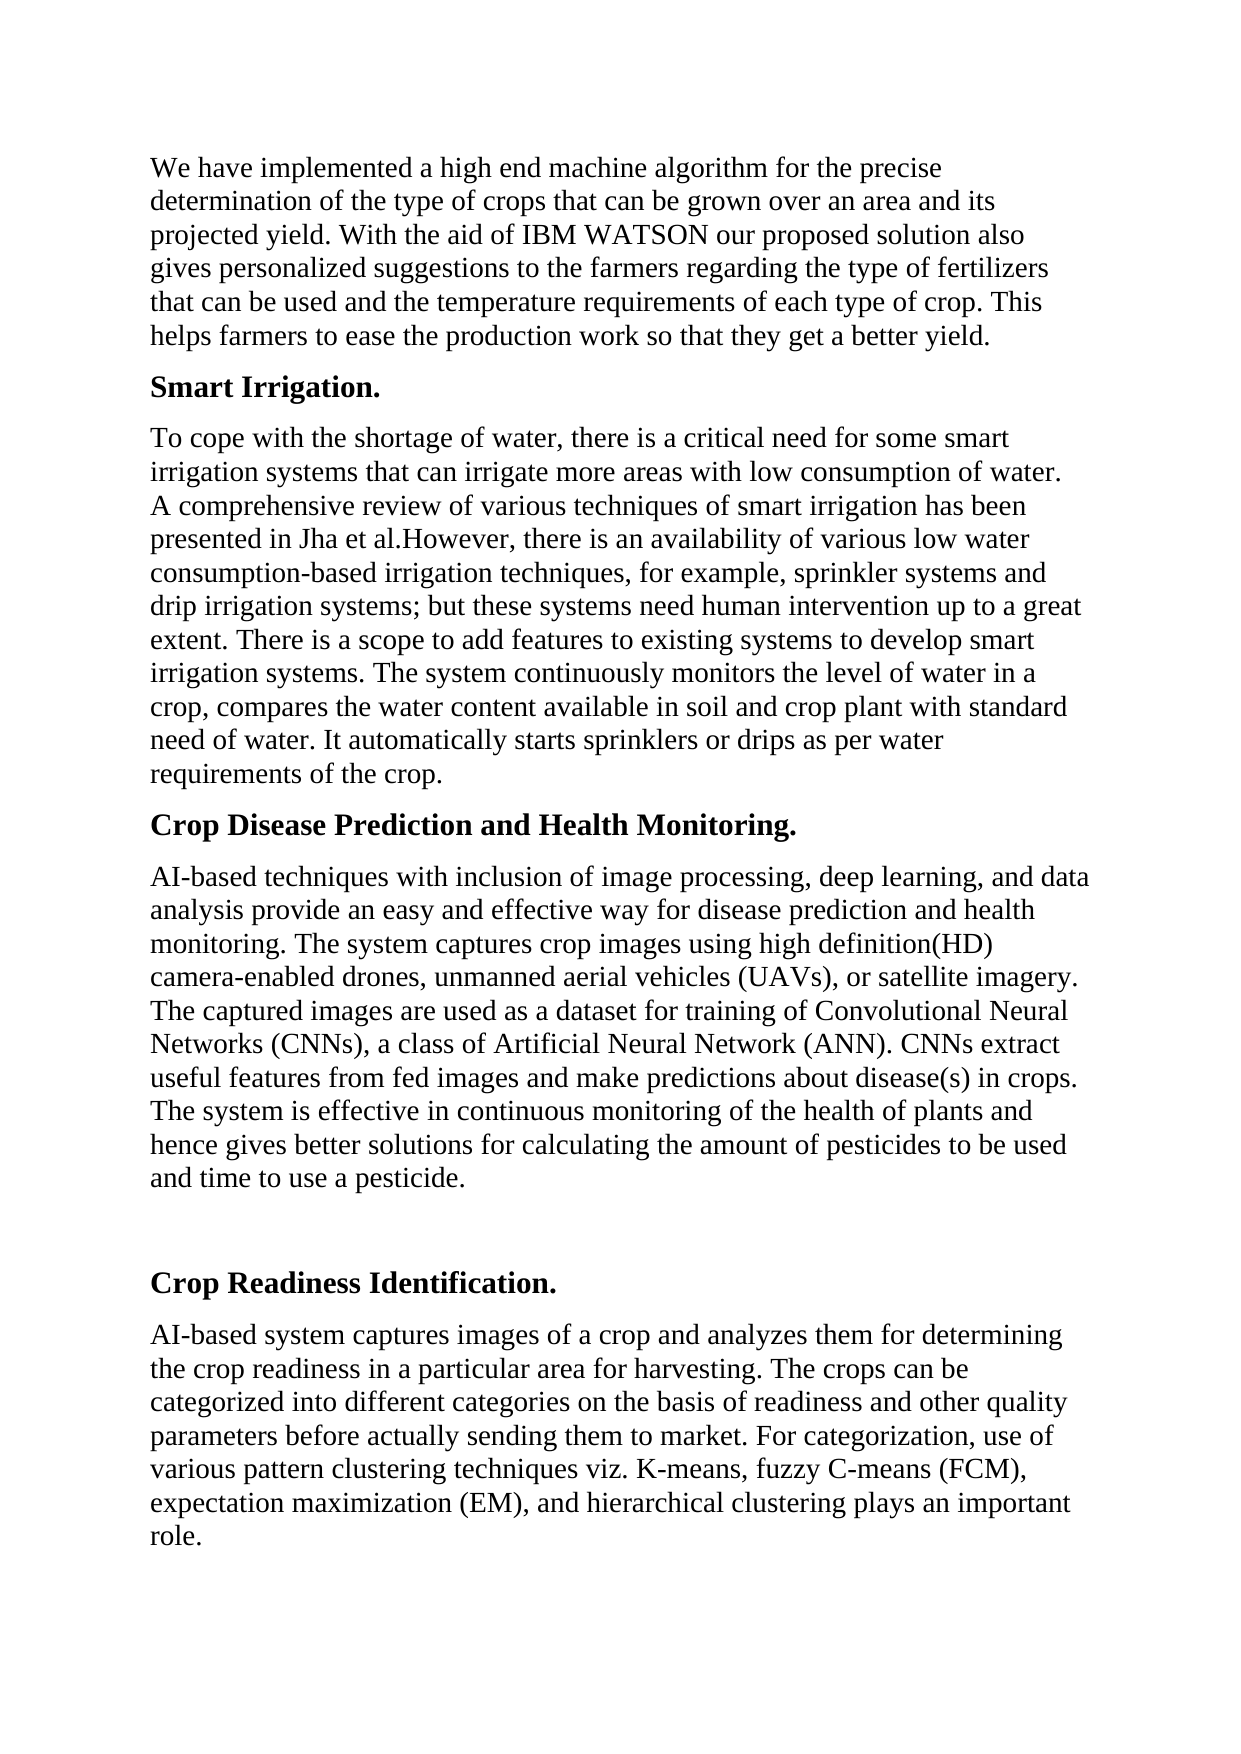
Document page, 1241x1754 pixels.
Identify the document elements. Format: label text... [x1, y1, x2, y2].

text AI-based system captures images of a crop and analyzes them for determining the crop readiness in a particular area for harvesting. The crops can be categorized into different categories on the basis of readiness and other quality parameters before actually sending them to market. For categorization, use of various pattern clustering techniques viz. K-means, fuzzy C-means (FCM), expectation maximization (EM), and hierarchical clustering plays an important role. [150, 1317, 1090, 1552]
text Crop Readiness Identification. [150, 1264, 1090, 1301]
text We have implemented a high end machine algorithm for the precise determination of the type of crops that can be grown over an area and its projected yield. With the aid of IBM WATSON our proposed solution also gives personalized suggestions to the farmers regarding the type of fertilizers that can be used and the temperature requirements of each type of crop. This helps farmers to ease the production work so that they get a better yield. [150, 150, 1090, 351]
text Smart Irrigation. [150, 368, 1090, 404]
text Crop Disease Prediction and Health Monitoring. [150, 806, 1090, 842]
text To cope with the shortage of water, there is a critical need for some smart irrigation systems that can irrigate more areas with low consumption of water. A comprehensive review of various techniques of smart irrigation has been presented in Jha et al.However, there is an availability of various low water consumption-based irrigation techniques, for example, sprinkler systems and drip irrigation systems; but these systems need human intervention up to a great extent. There is a scope to add features to existing systems to develop smart irrigation systems. The system continuously monitors the level of water in a crop, compares the water content available in soil and crop plant with standard need of water. It automatically starts sprinklers or drips as per water requirements of the crop. [150, 421, 1090, 789]
text AI-based techniques with inclusion of image processing, deep learning, and data analysis provide an easy and effective way for disease prediction and health monitoring. The system captures crop images using high definition(HD) camera-enabled drones, unmanned aerial vehicles (UAVs), or satellite imagery. The captured images are used as a dataset for training of Convolutional Neural Networks (CNNs), a class of Artificial Neural Network (ANN). CNNs extract useful features from fed images and make predictions about disease(s) in crops. The system is effective in continuous monitoring of the health of plants and hence gives better solutions for calculating the amount of pesticides to be used and time to use a pesticide. [150, 859, 1090, 1194]
